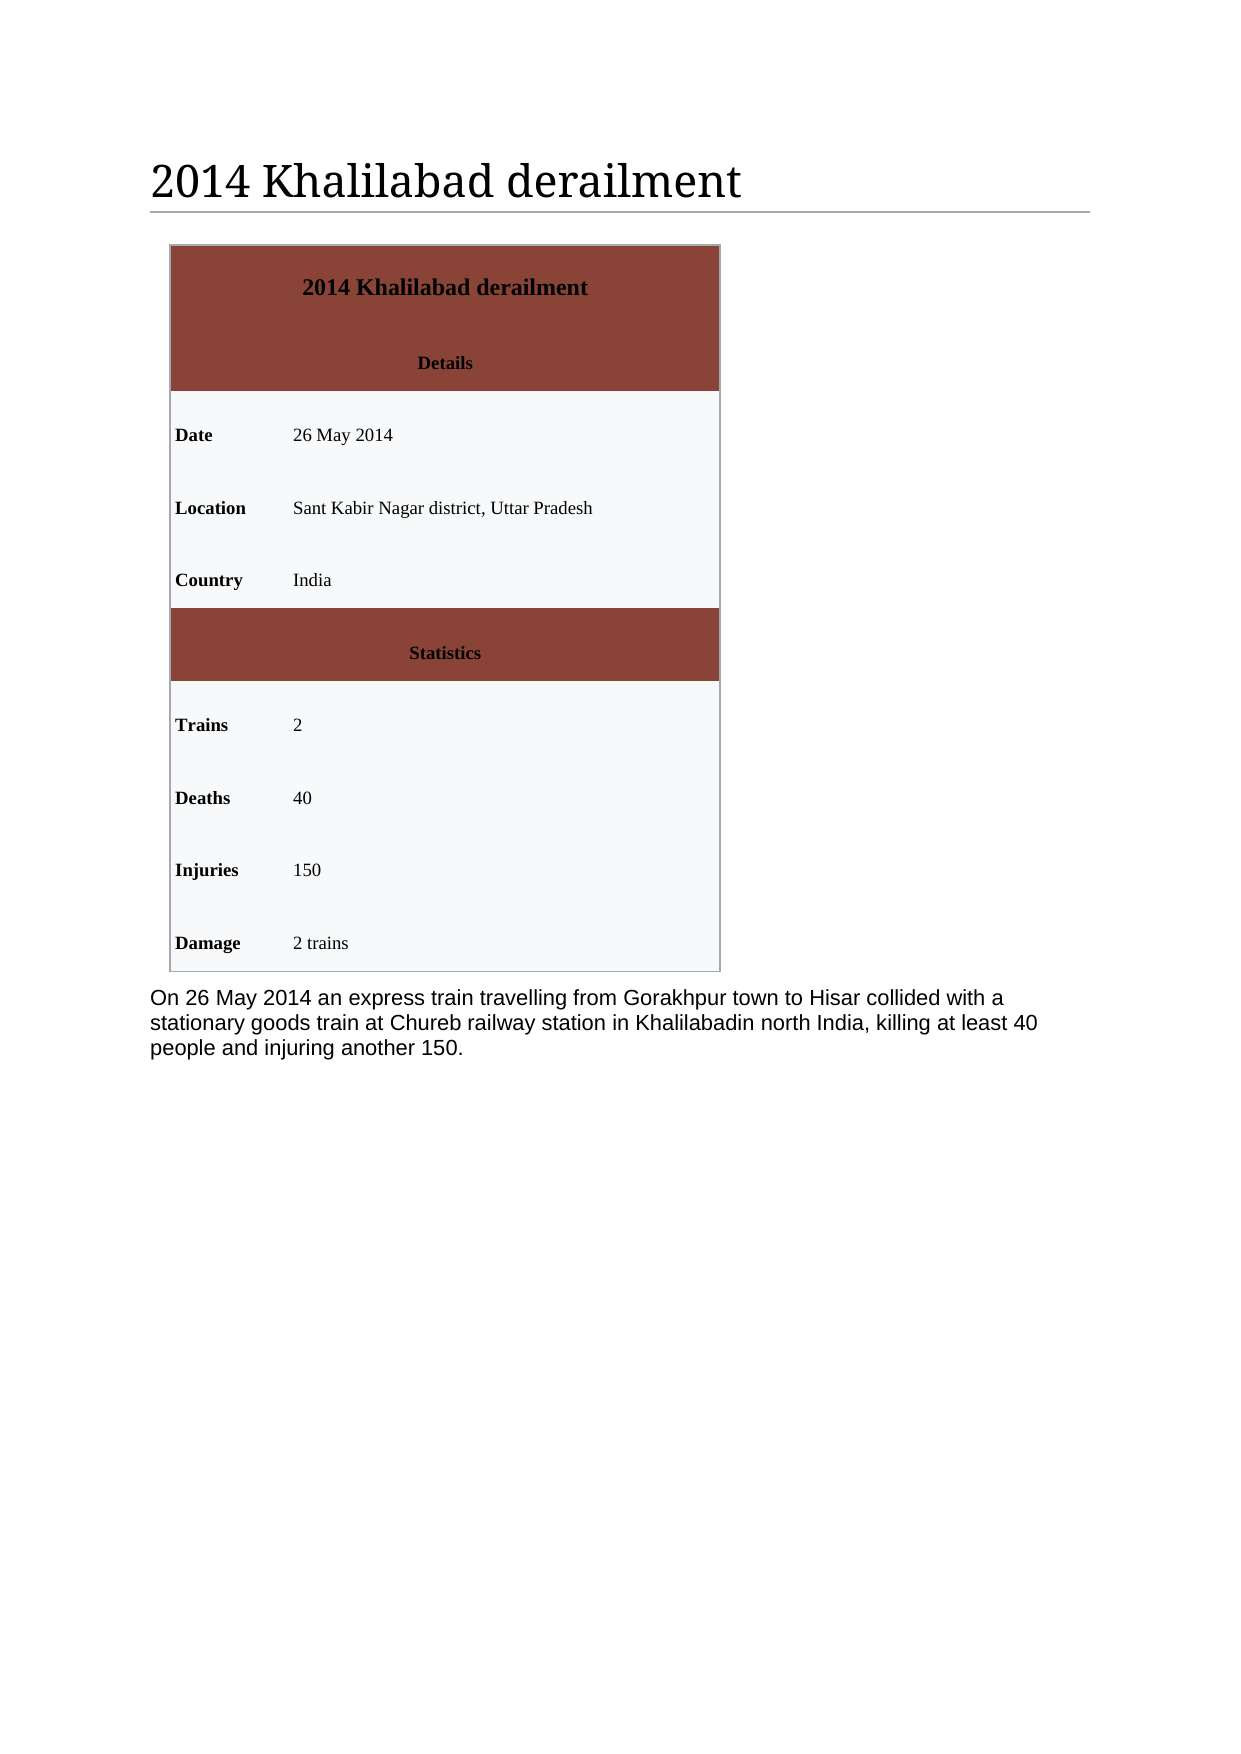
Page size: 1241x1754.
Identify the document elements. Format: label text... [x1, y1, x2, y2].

text On 26 May 2014 an express train travelling from Gorakhpur town to Hisar collided with a stationary goods train at Chureb railway station in Khalilabadin north India, killing at least 40 people and injuring another 150. [150, 985, 1090, 1060]
table_cell 2 trains [288, 898, 719, 971]
table_cell 2 [288, 681, 719, 753]
table_cell 150 [288, 826, 719, 898]
table_cell Deaths [171, 753, 288, 826]
table_cell Damage [171, 898, 288, 971]
table_cell India [288, 536, 719, 608]
table_cell 40 [288, 753, 719, 826]
table_cell Trains [171, 681, 288, 753]
table_cell 26 May 2014 [288, 391, 719, 463]
table_cell Injuries [171, 826, 288, 898]
table_header 2014 Khalilabad derailment [171, 246, 719, 318]
table_cell Statistics [171, 608, 719, 681]
table_cell Country [171, 536, 288, 608]
table_cell Sant Kabir Nagar district, Uttar Pradesh [288, 463, 719, 536]
table_cell Date [171, 391, 288, 463]
table_cell Details [171, 318, 719, 391]
table_cell Location [171, 463, 288, 536]
text 2014 Khalilabad derailment [150, 150, 1090, 211]
